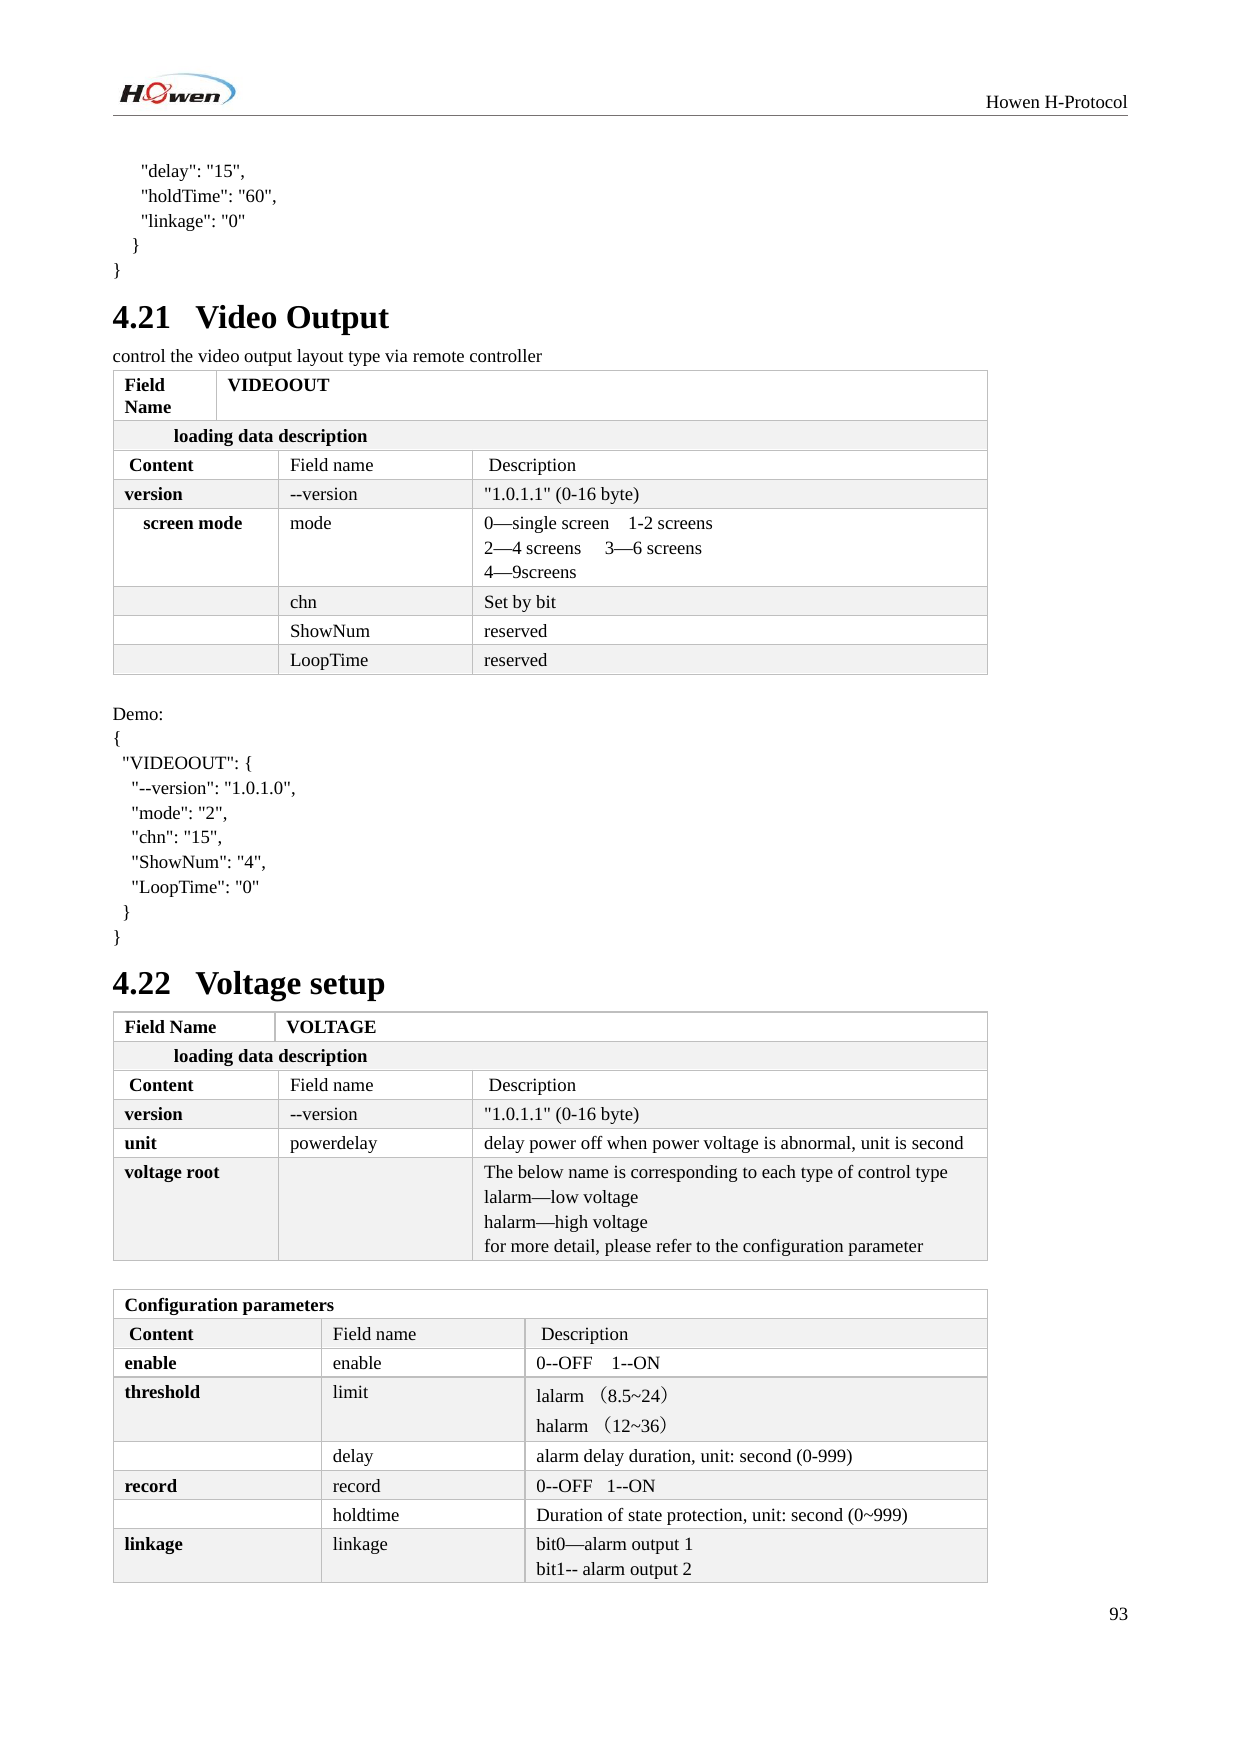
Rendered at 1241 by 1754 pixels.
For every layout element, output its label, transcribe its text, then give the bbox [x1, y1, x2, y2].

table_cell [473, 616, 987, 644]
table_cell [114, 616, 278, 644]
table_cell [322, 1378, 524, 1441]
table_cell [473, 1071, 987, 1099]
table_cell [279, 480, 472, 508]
picture [112, 66, 243, 114]
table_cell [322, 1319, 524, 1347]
text "VIDEOOUT": { [112, 752, 1128, 774]
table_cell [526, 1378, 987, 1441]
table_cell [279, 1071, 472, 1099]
text "holdTime": "60", [112, 185, 1128, 206]
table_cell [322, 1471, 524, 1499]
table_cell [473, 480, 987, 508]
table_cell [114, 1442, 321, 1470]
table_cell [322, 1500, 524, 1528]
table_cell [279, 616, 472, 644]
text } [112, 901, 1128, 922]
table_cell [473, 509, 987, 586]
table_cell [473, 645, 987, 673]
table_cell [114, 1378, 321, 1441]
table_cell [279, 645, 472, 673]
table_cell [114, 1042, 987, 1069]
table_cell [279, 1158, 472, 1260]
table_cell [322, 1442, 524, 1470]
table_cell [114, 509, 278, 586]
text "linkage": "0" [112, 209, 1128, 231]
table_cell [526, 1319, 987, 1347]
text } [112, 259, 1128, 281]
text control the video output layout type via remote controller [112, 345, 1128, 367]
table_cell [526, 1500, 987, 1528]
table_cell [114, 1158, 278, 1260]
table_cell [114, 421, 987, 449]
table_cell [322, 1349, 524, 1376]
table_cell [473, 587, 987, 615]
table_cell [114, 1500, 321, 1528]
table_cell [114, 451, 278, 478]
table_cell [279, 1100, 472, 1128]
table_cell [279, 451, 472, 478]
text "LoopTime": "0" [112, 876, 1128, 898]
text "delay": "15", [112, 160, 1128, 182]
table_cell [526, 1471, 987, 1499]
subtitle Video Output [112, 297, 1128, 335]
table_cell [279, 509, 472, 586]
text "--version": "1.0.1.0", [112, 777, 1128, 798]
text "mode": "2", [112, 802, 1128, 823]
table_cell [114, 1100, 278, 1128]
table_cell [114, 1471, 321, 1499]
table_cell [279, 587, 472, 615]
text } [112, 234, 1128, 256]
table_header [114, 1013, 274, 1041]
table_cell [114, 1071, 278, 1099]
text "ShowNum": "4", [112, 851, 1128, 873]
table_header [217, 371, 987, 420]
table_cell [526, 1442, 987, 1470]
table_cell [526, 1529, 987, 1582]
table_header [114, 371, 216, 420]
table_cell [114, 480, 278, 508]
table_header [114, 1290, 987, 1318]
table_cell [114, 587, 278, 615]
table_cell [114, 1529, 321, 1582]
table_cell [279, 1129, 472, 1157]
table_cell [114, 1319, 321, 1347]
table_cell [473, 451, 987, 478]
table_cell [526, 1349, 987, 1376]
subtitle Voltage setup [112, 963, 1128, 1002]
text } [112, 926, 1128, 947]
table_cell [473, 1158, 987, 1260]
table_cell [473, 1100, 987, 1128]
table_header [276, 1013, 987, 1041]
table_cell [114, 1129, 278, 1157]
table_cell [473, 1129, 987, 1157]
text Demo: [112, 702, 1128, 724]
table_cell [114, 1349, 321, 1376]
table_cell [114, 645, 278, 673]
text "chn": "15", [112, 826, 1128, 848]
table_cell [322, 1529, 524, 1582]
text { [112, 727, 1128, 749]
